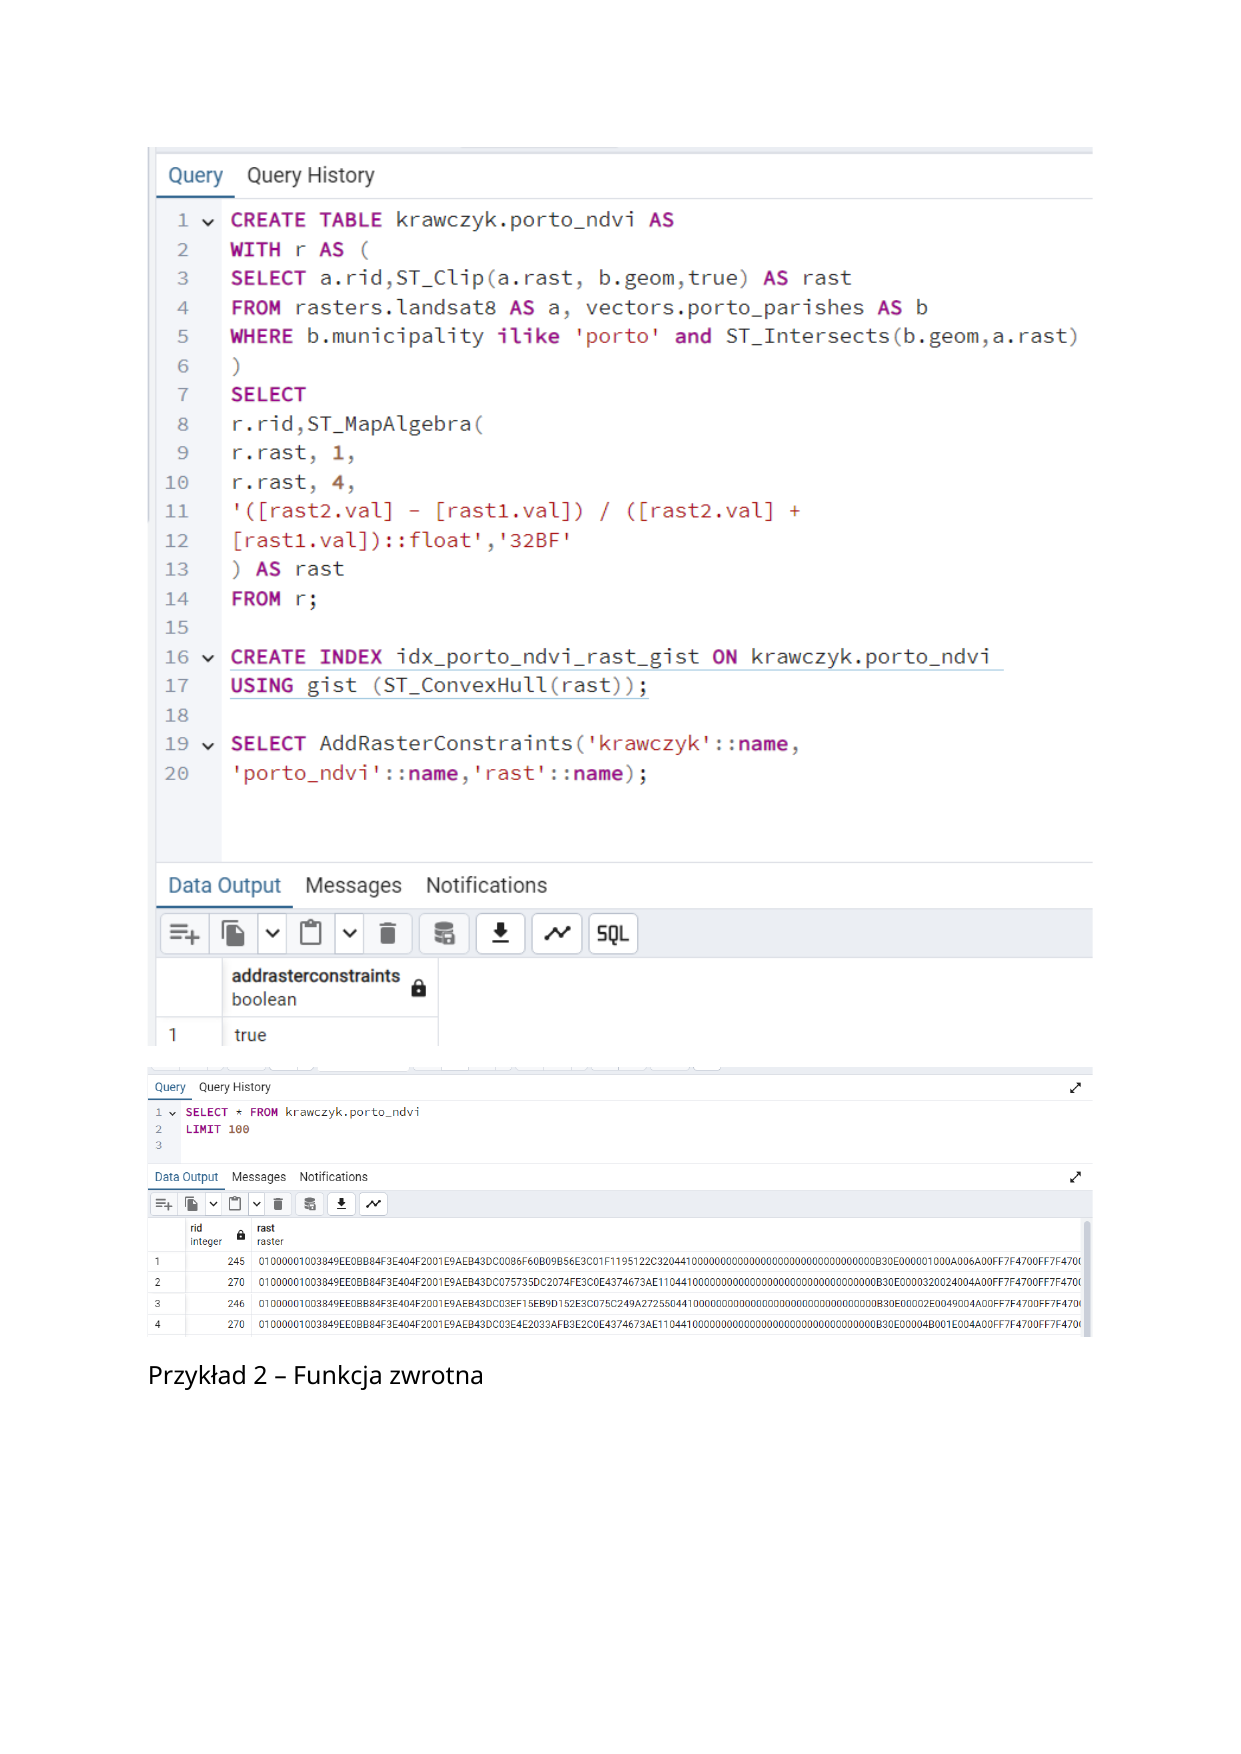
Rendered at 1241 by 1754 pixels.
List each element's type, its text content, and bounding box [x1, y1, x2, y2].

picture [147, 1067, 1093, 1337]
text Przykład 2 – Funkcja zwrotna [148, 1358, 1093, 1392]
picture [147, 147, 1093, 1046]
